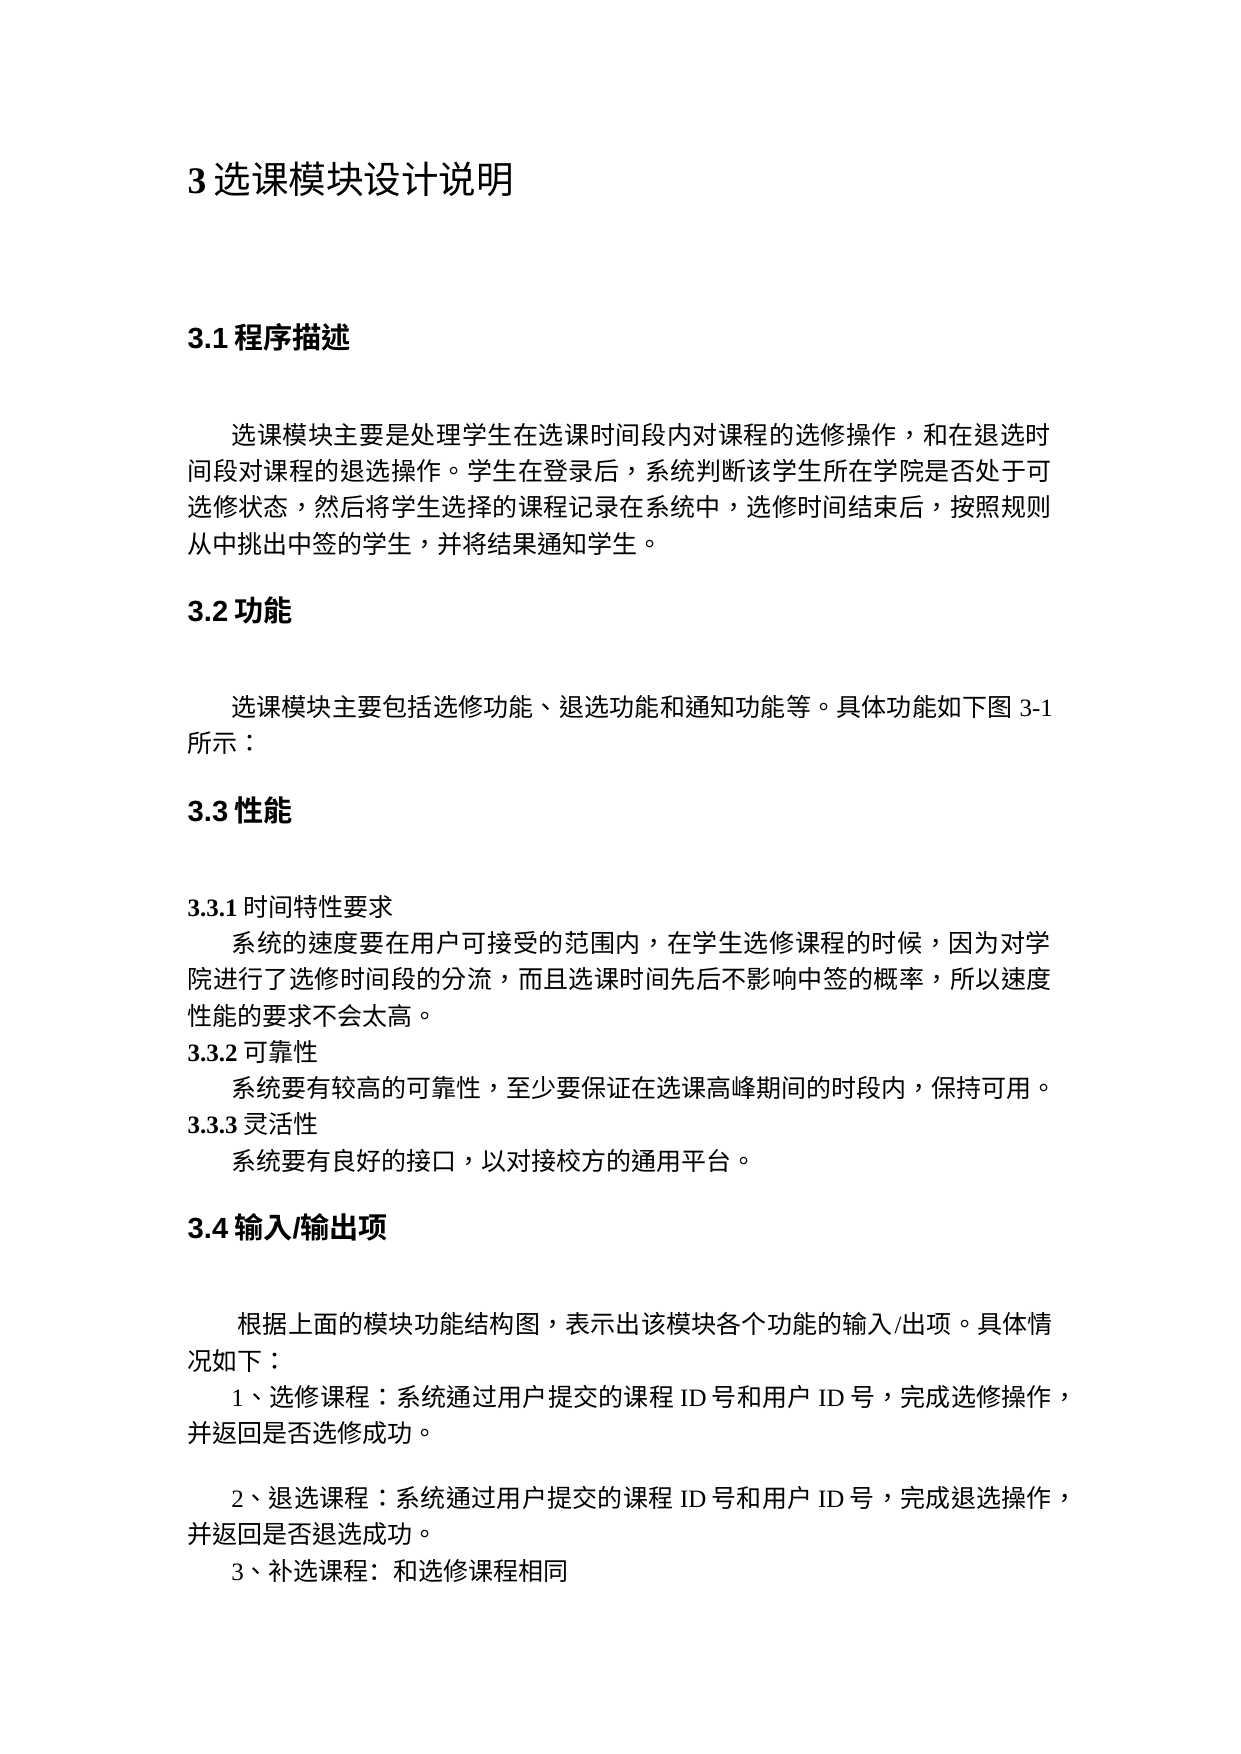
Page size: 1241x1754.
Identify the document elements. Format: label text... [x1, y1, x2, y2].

text 3.3.3 灵活性 [187, 1105, 1053, 1141]
list 补选课程：和选修课程相同 [187, 1551, 1053, 1587]
text 3.1程序描述 [187, 315, 1053, 357]
text 3.3性能 [187, 787, 1053, 829]
text 根据上面的模块功能结构图，表示出该模块各个功能的输入/出项。具体情况如下： [187, 1305, 1053, 1377]
text 系统的速度要在用户可接受的范围内，在学生选修课程的时候，因为对学院进行了选修时间段的分流，而且选课时间先后不影响中签的概率，所以速度性能的要求不会太高。 [187, 924, 1053, 1032]
text 选课模块主要包括选修功能、退选功能和通知功能等。具体功能如下图3-1所示： [187, 688, 1053, 760]
text 系统要有较高的可靠性，至少要保证在选课高峰期间的时段内，保持可用。 [187, 1069, 1053, 1105]
text 3选课模块设计说明 [187, 150, 1053, 204]
text 3.3.2 可靠性 [187, 1032, 1053, 1069]
text 选课模块主要是处理学生在选课时间段内对课程的选修操作，和在退选时间段对课程的退选操作。学生在登录后，系统判断该学生所在学院是否处于可选修状态，然后将学生选择的课程记录在系统中，选修时间结束后，按照规则从中挑出中签的学生，并将结果通知学生。 [187, 415, 1053, 560]
text 1、选修课程：系统通过用户提交的课程ID号和用户ID号，完成选修操作，并返回是否选修成功。 [187, 1377, 1053, 1450]
text 系统要有良好的接口，以对接校方的通用平台。 [187, 1141, 1053, 1177]
text 3.3.1 时间特性要求 [187, 887, 1053, 924]
text 3.2功能 [187, 587, 1053, 630]
list 退选课程：系统通过用户提交的课程ID号和用户ID号，完成退选操作，并返回是否退选成功。 [187, 1478, 1053, 1551]
text 3.4输入/输出项 [187, 1204, 1053, 1247]
